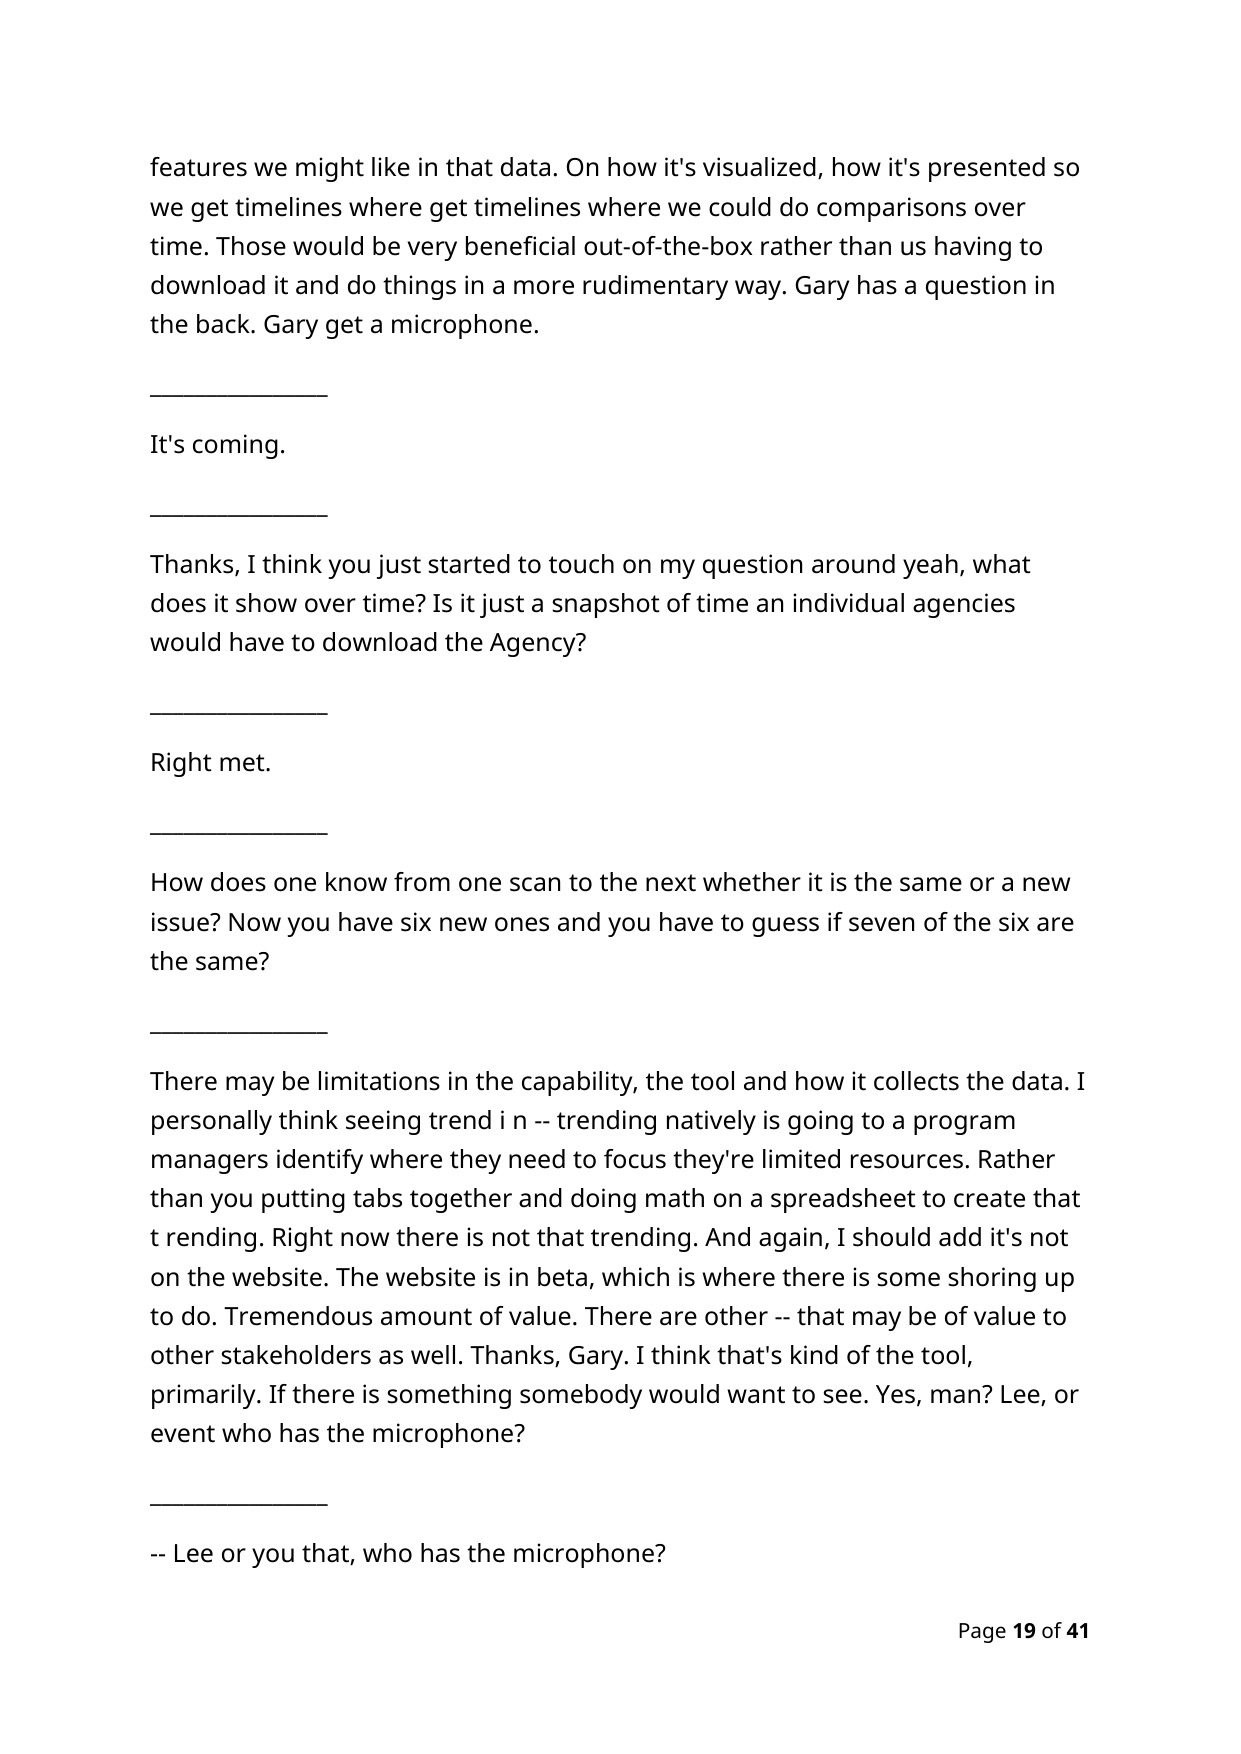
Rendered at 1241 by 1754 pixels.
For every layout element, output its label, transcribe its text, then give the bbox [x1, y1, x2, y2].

text There may be limitations in the capability, the tool and how it collects the data. I personally think seeing trend i n -- trending natively is going to a program managers identify where they need to focus they're limited resources. Rather than you putting tabs together and doing math on a spreadsheet to create that t rending. Right now there is not that trending. And again, I should add it's not on the website. The website is in beta, which is where there is some shoring up to do. Tremendous amount of value. There are other -- that may be of value to other stakeholders as well. Thanks, Gary. I think that's kind of the tool, primarily. If there is something somebody would want to see. Yes, man? Lee, or event who has the microphone? [150, 1063, 1090, 1450]
text ________________ [150, 487, 1090, 521]
text ________________ [150, 367, 1090, 401]
text ________________ [150, 685, 1090, 719]
text ________________ [150, 1003, 1090, 1037]
text Right met. [150, 745, 1090, 779]
text -- Lee or you that, who has the microphone? [150, 1536, 1090, 1570]
text ________________ [150, 1476, 1090, 1510]
text Thanks, I think you just started to touch on my question around yeah, what does it show over time? Is it just a snapshot of time an individual agencies would have to download the Agency? [150, 547, 1090, 659]
text It's coming. [150, 427, 1090, 461]
text How does one know from one scan to the next whether it is the same or a new issue? Now you have six new ones and you have to guess if seven of the six are the same? [150, 865, 1090, 977]
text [150, 150, 1090, 341]
text ________________ [150, 805, 1090, 839]
